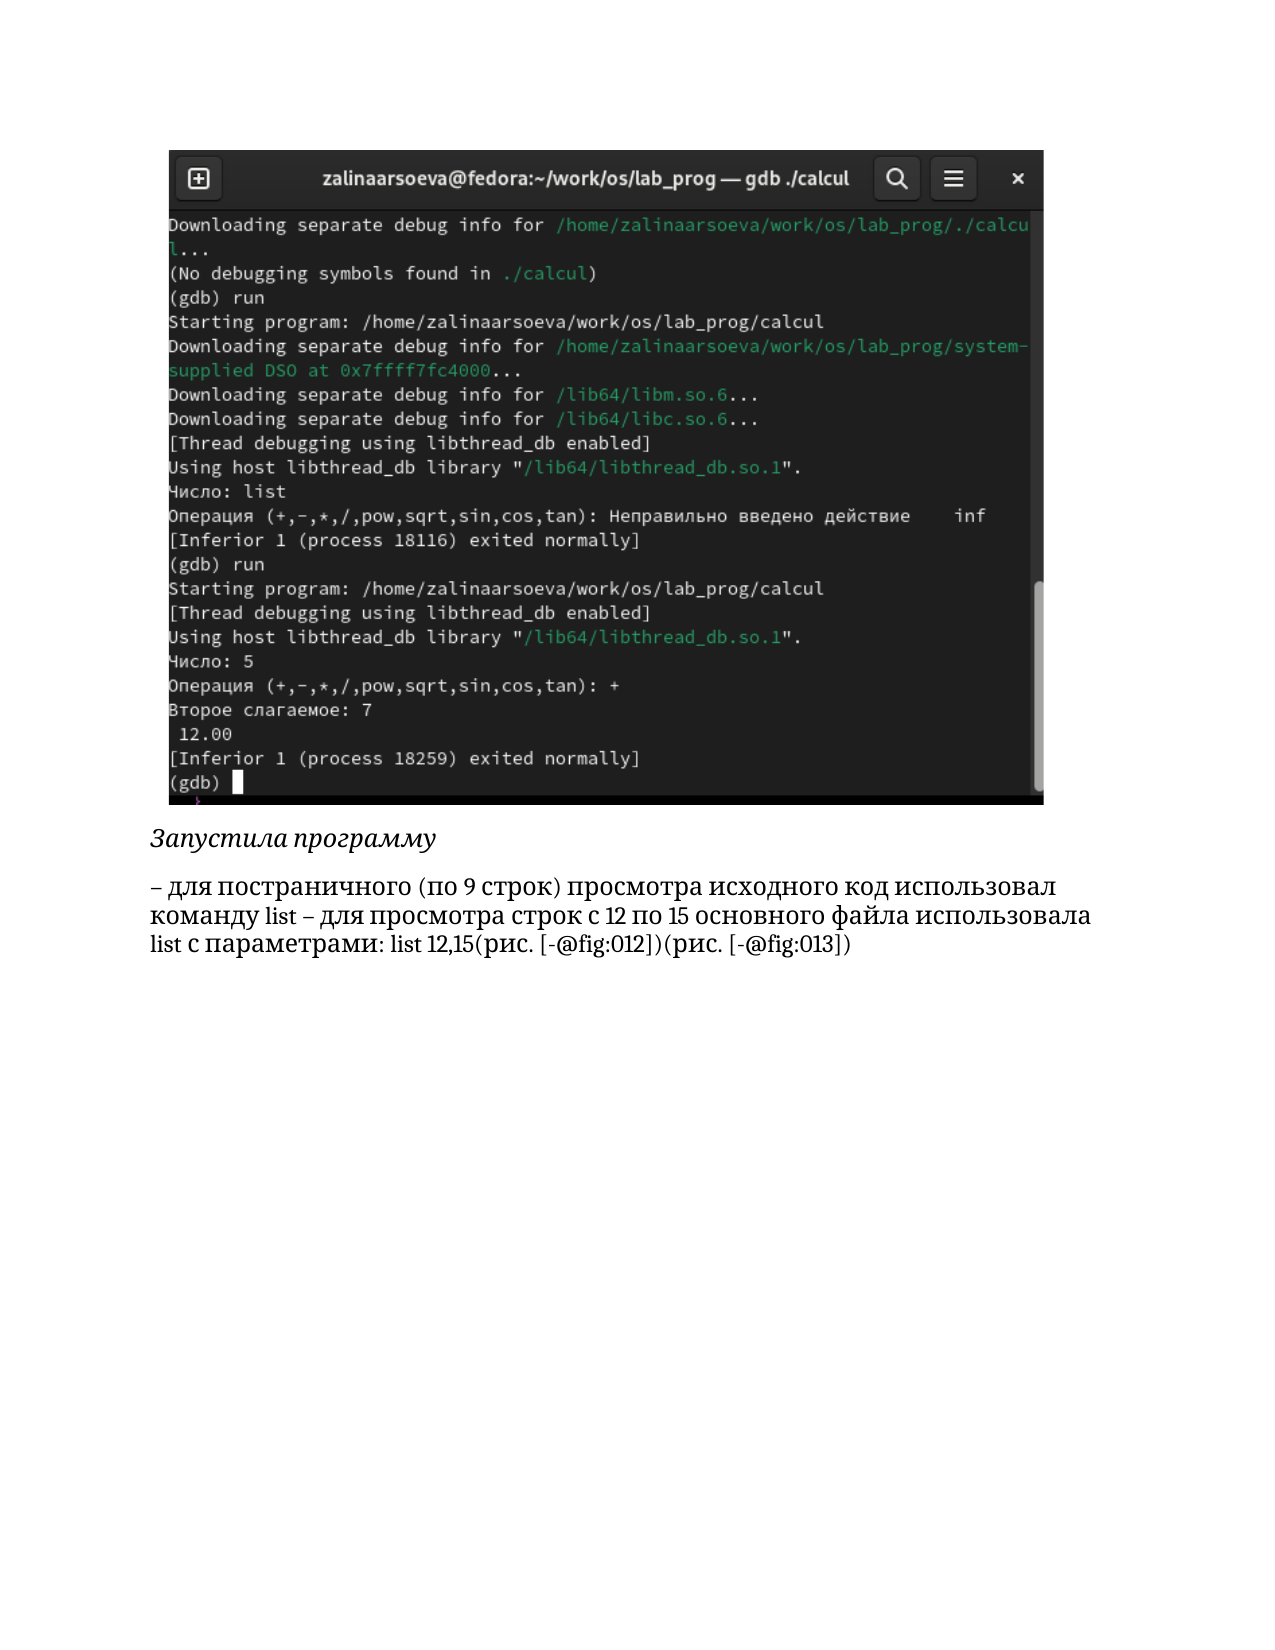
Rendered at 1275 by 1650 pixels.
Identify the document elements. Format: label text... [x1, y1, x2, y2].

text – для постраничного (по 9 строк) просмотра исходного код использовал команду list – для просмотра строк с 12 по 15 основного файла использовала list с параметрами: list 12,15(рис. [-@fig:012])(рис. [-@fig:013]) [150, 873, 1125, 959]
picture [168, 150, 1044, 805]
text Запустила программу [150, 825, 1125, 854]
